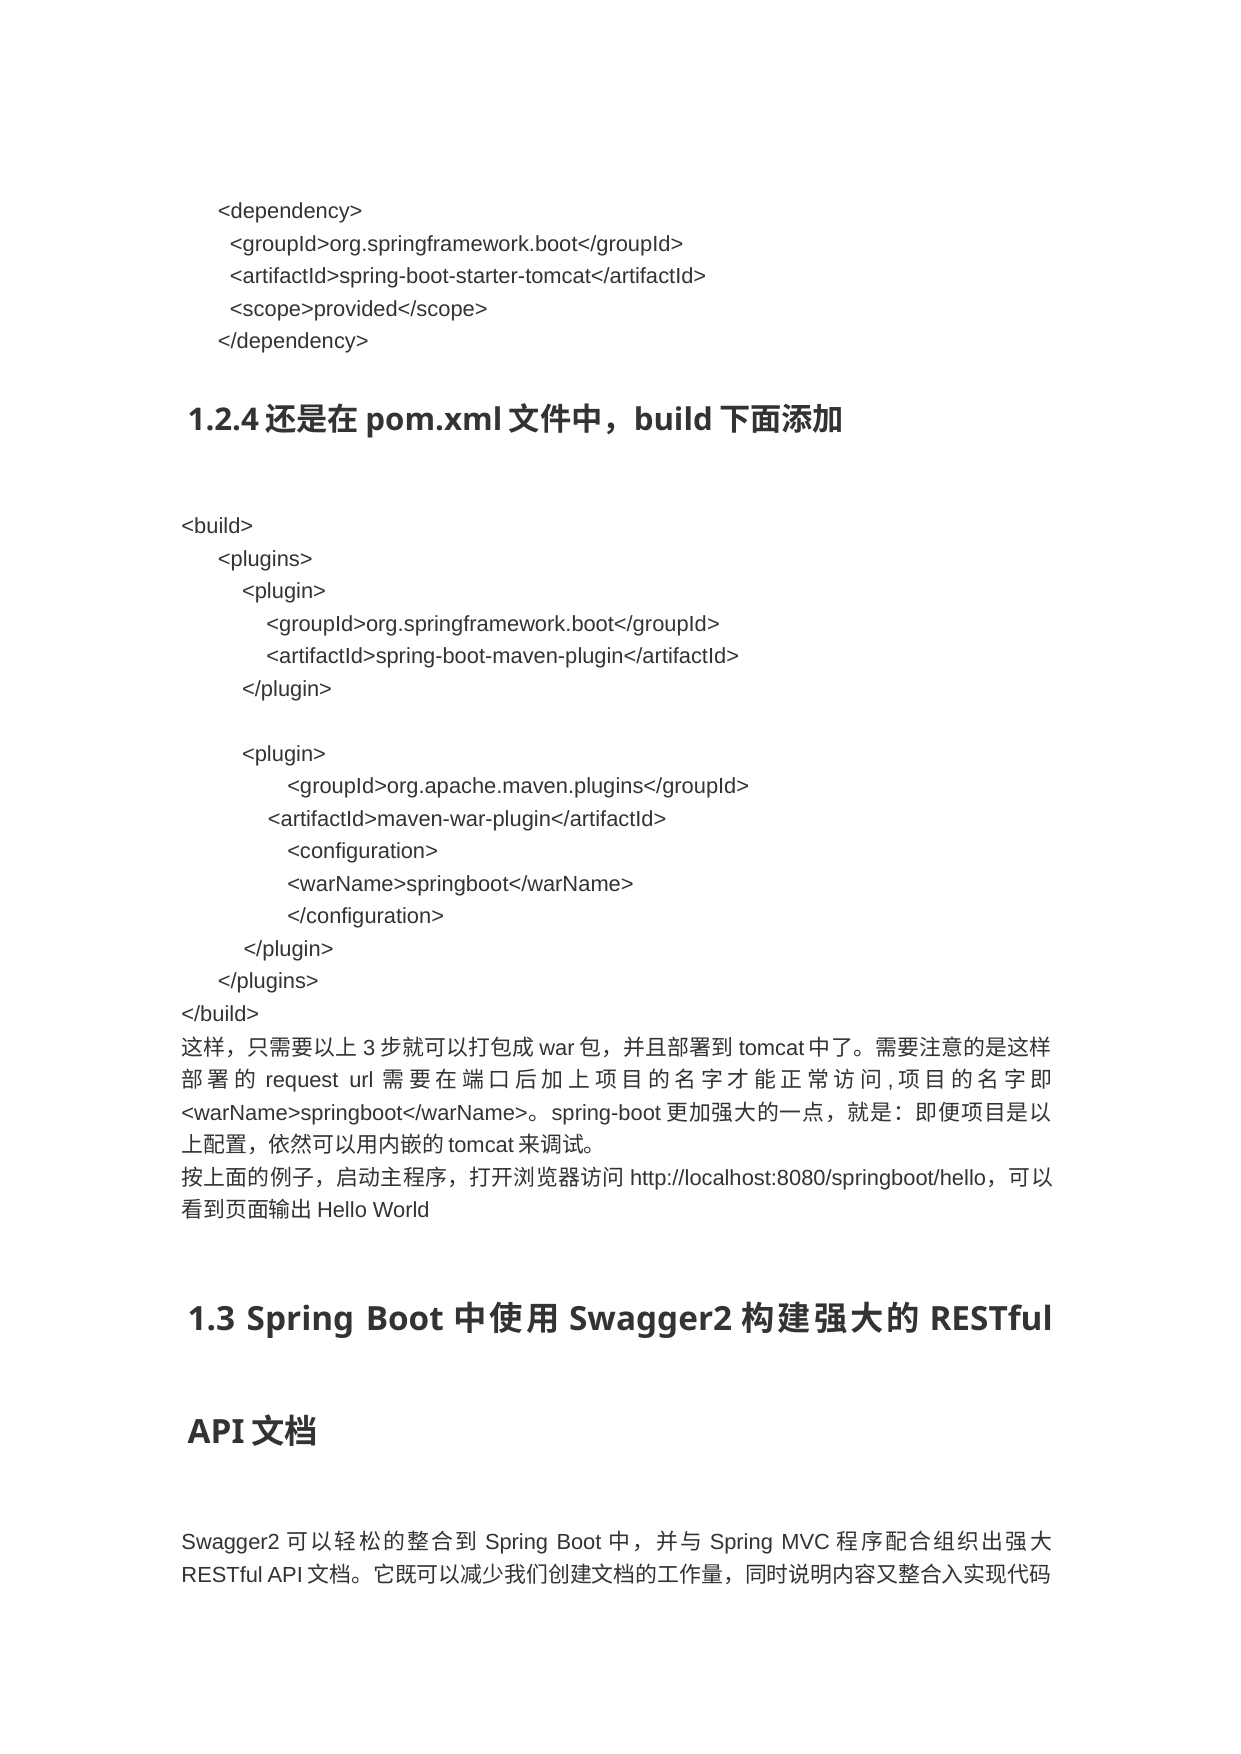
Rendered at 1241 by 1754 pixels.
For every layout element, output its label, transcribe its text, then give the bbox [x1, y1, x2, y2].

text <artifactId>maven-war-plugin</artifactId> [181, 802, 1053, 834]
subtitle 1.2.4还是在pom.xml文件中，build下面添加 [187, 384, 1053, 449]
text 这样，只需要以上3步就可以打包成war包，并且部署到tomcat中了。需要注意的是这样部署的request url需要在端口后加上项目的名字才能正常访问,项目的名字即<warName>springboot</warName>。spring-boot更加强大的一点，就是：即便项目是以上配置，依然可以用内嵌的tomcat来调试。 [181, 1029, 1053, 1159]
text <plugin> [181, 574, 1053, 607]
text <plugins> [181, 542, 1053, 574]
text 按上面的例子，启动主程序，打开浏览器访问http://localhost:8080/springboot/hello，可以看到页面输出Hello World [181, 1190, 1053, 1224]
subtitle 1.3 Spring Boot中使用Swagger2构建强大的RESTful API文档 [187, 1284, 1053, 1461]
text <warName>springboot</warName> [181, 867, 1053, 899]
text </plugin> [181, 672, 1053, 704]
text <groupId>org.apache.maven.plugins</groupId> [181, 769, 1053, 802]
text </dependency> [181, 324, 1053, 357]
text </build> [181, 997, 1053, 1029]
text <build> [181, 509, 1053, 542]
text <scope>provided</scope> [181, 292, 1053, 324]
text <groupId>org.springframework.boot</groupId> [181, 607, 1053, 639]
text </plugins> [181, 964, 1053, 997]
text <configuration> [181, 834, 1053, 867]
text </plugin> [181, 932, 1053, 964]
text <dependency> [181, 194, 1053, 227]
text <artifactId>spring-boot-starter-tomcat</artifactId> [181, 259, 1053, 292]
text <artifactId>spring-boot-maven-plugin</artifactId> [181, 639, 1053, 672]
text </configuration> [181, 899, 1053, 932]
text <groupId>org.springframework.boot</groupId> [181, 227, 1053, 259]
text <plugin> [181, 737, 1053, 769]
